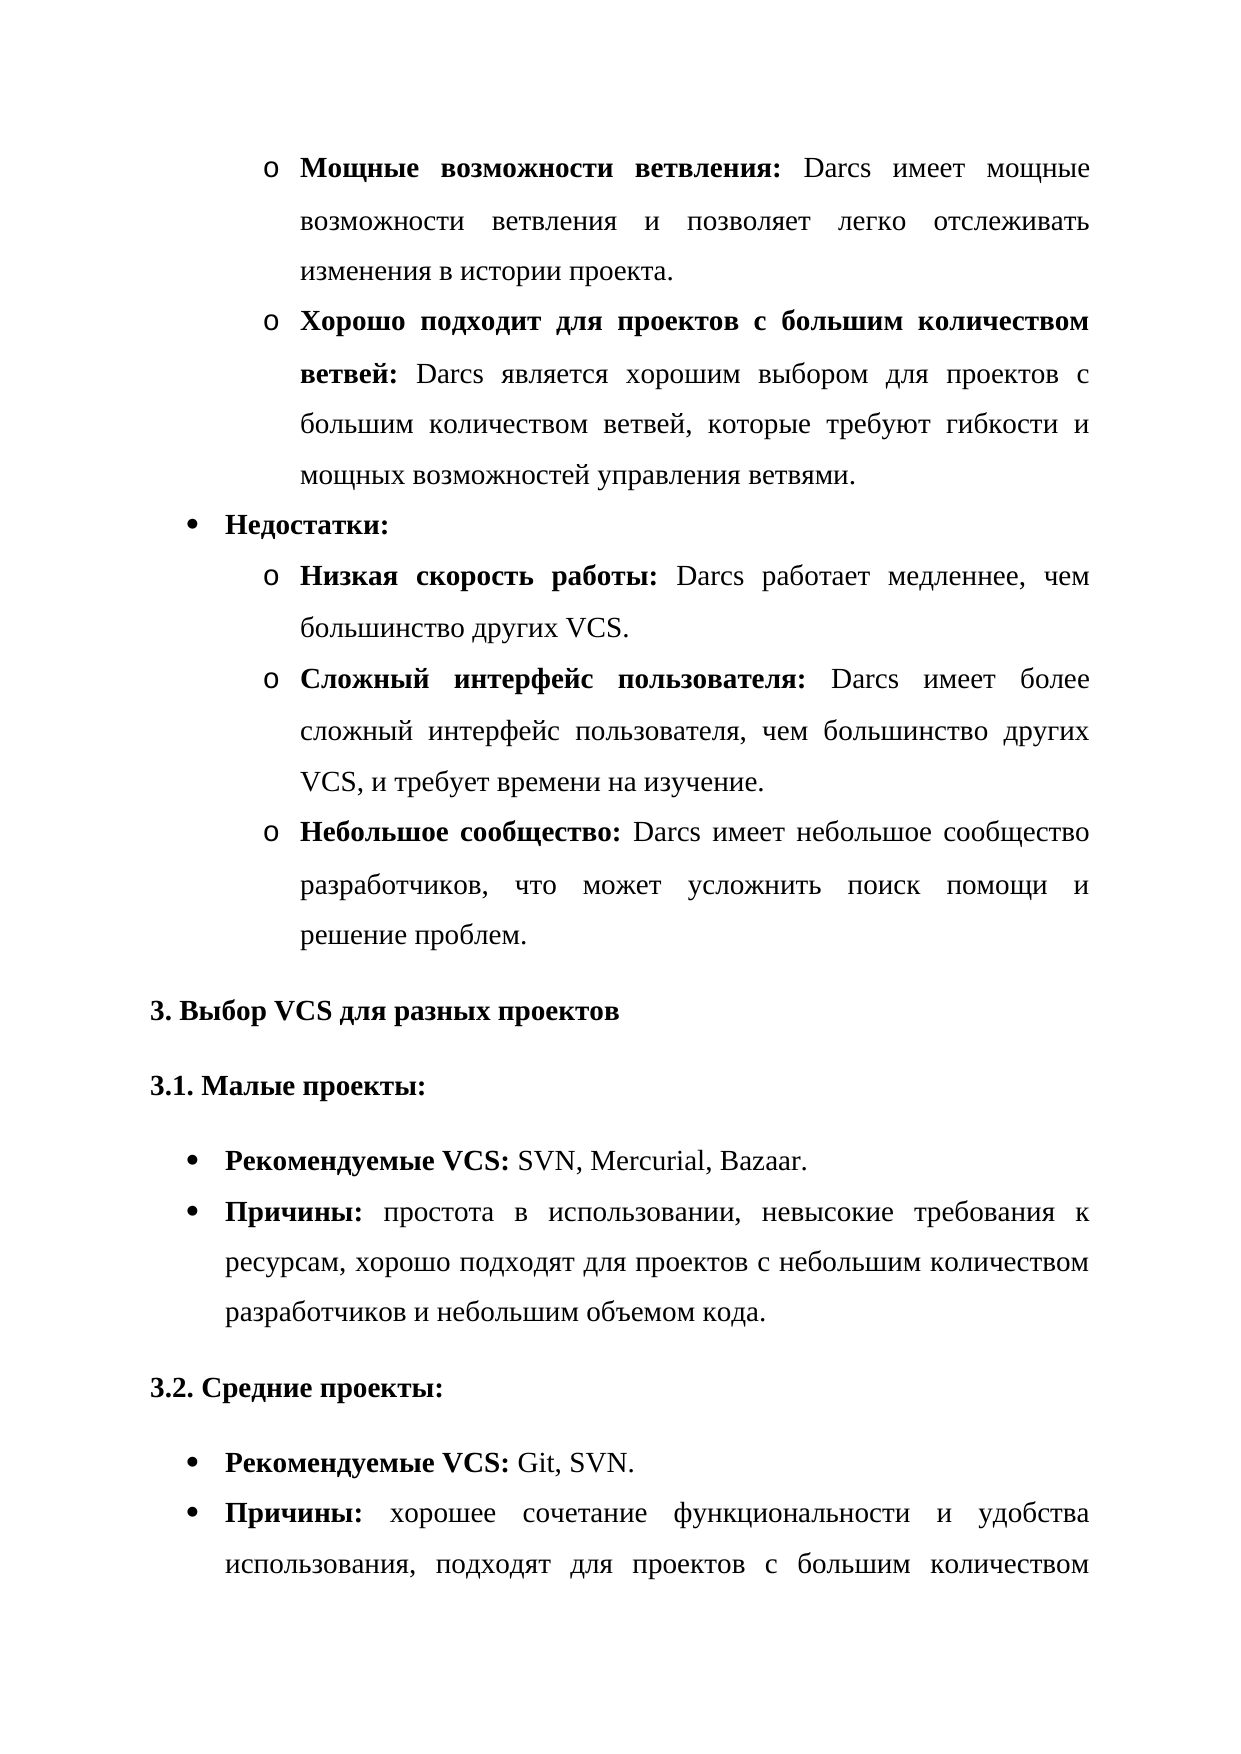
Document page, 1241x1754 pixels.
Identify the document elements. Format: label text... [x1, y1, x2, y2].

list Низкая скорость работы: Darcs работает медленнее, чем большинство других VCS. [262, 558, 1090, 644]
list Небольшое сообщество: Darcs имеет небольшое сообщество разработчиков, что может усложнить поиск помощи и решение проблем. [262, 814, 1090, 951]
list Недостатки: [187, 507, 1090, 541]
list Рекомендуемые VCS: SVN, Mercurial, Bazaar. [187, 1143, 1090, 1177]
list Рекомендуемые VCS: Git, SVN. [187, 1445, 1090, 1479]
text 3.2. Средние проекты: [150, 1370, 1090, 1403]
text 3.1. Малые проекты: [150, 1068, 1090, 1101]
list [187, 1495, 1090, 1579]
list Мощные возможности ветвления: Darcs имеет мощные возможности ветвления и позволяет легко отслеживать изменения в истории проекта. [262, 150, 1090, 287]
text 3. Выбор VCS для разных проектов [150, 993, 1090, 1026]
list Причины: простота в использовании, невысокие требования к ресурсам, хорошо подходят для проектов с небольшим количеством разработчиков и небольшим объемом кода. [187, 1194, 1090, 1328]
list Хорошо подходит для проектов с большим количеством ветвей: Darcs является хорошим выбором для проектов с большим количеством ветвей, которые требуют гибкости и мощных возможностей управления ветвями. [262, 303, 1090, 490]
list Сложный интерфейс пользователя: Darcs имеет более сложный интерфейс пользователя, чем большинство других VCS, и требует времени на изучение. [262, 661, 1090, 797]
